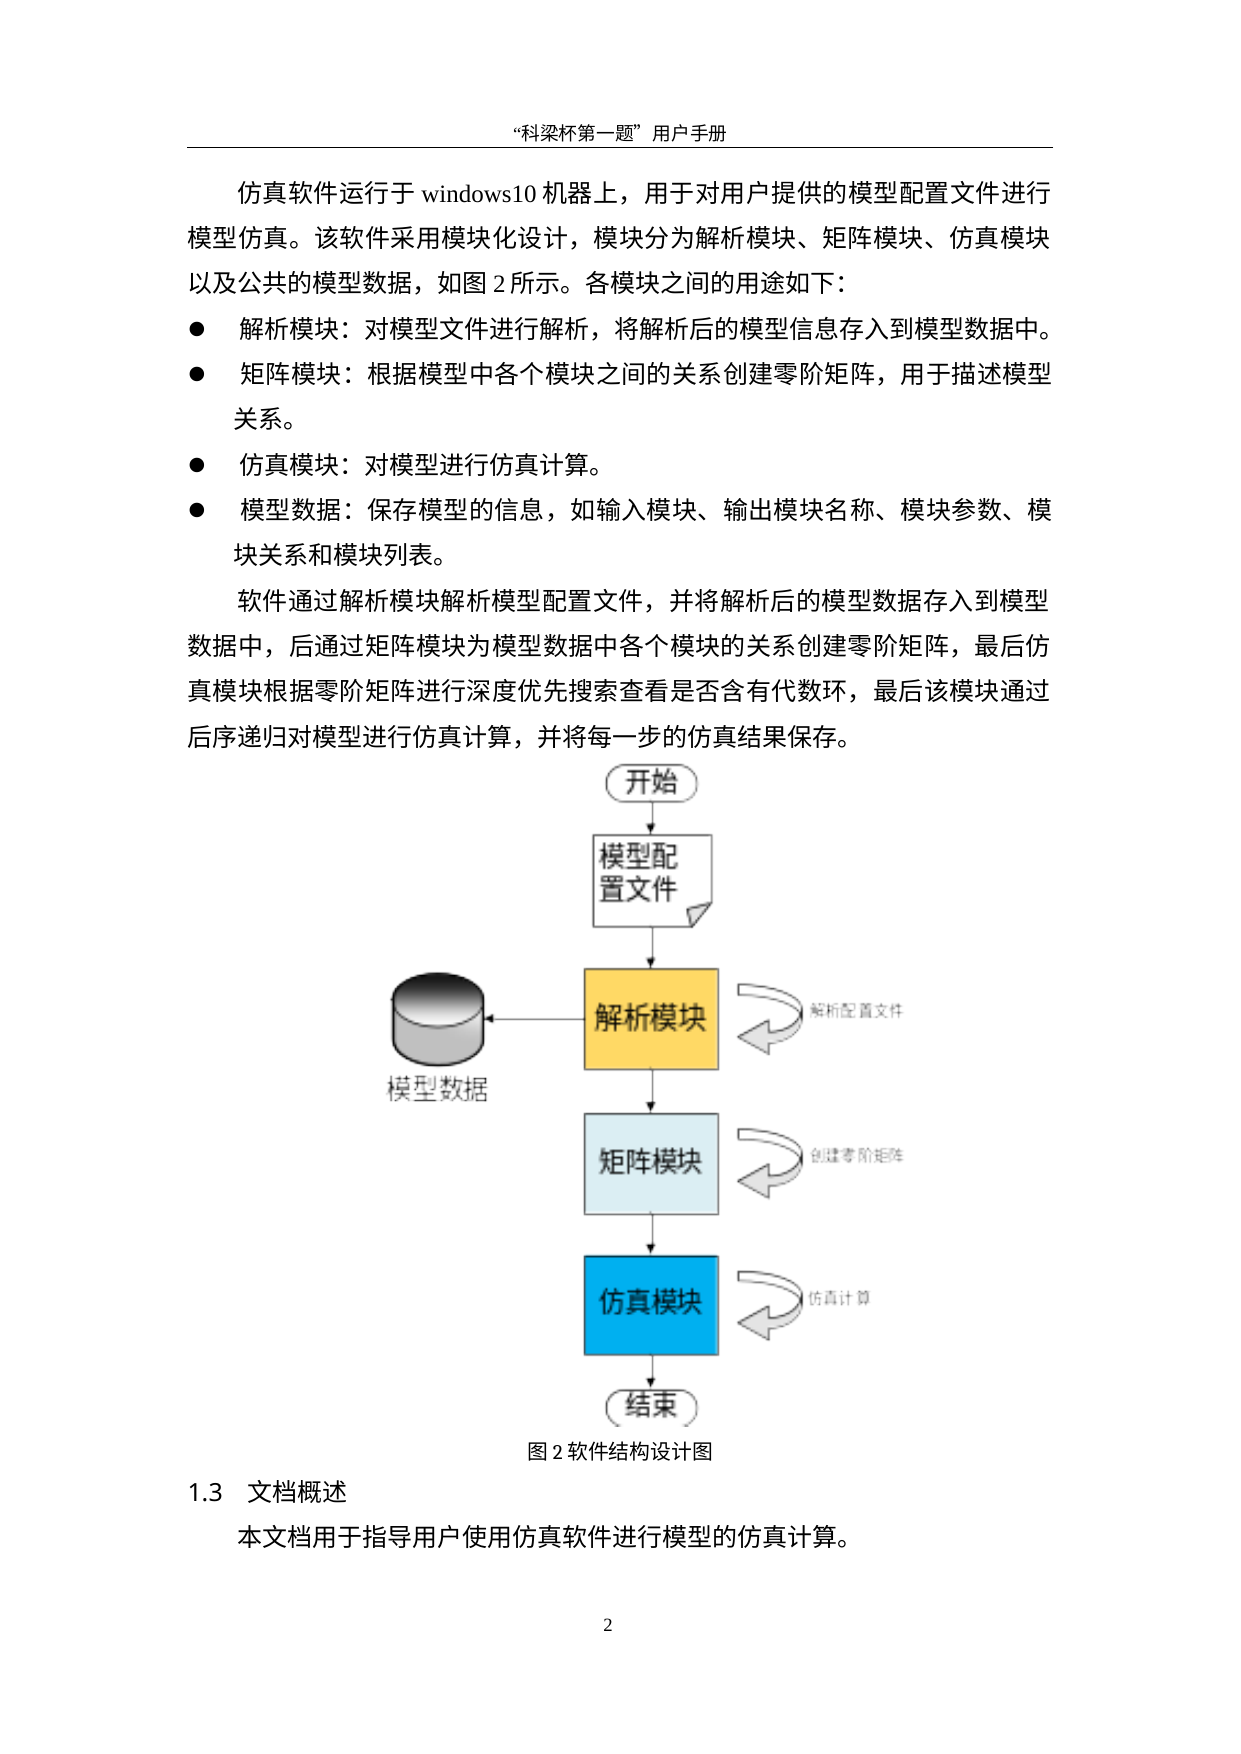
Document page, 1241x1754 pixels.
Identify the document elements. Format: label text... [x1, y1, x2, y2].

text 文档概述 [187, 1473, 1053, 1509]
text 本文档用于指导用户使用仿真软件进行模型的仿真计算。 [187, 1518, 1053, 1554]
text 软件通过解析模块解析模型配置文件，并将解析后的模型数据存入到模型数据中，后通过矩阵模块为模型数据中各个模块的关系创建零阶矩阵，最后仿真模块根据零阶矩阵进行深度优先搜索查看是否含有代数环，最后该模块通过后序递归对模型进行仿真计算，并将每一步的仿真结果保存。 [187, 581, 1053, 753]
list 解析模块：对模型文件进行解析，将解析后的模型信息存入到模型数据中。 [187, 309, 1053, 346]
text 图 2 软件结构设计图 [187, 1435, 1053, 1465]
list 模型数据：保存模型的信息，如输入模块、输出模块名称、模块参数、模块关系和模块列表。 [187, 491, 1053, 572]
list 矩阵模块：根据模型中各个模块之间的关系创建零阶矩阵，用于描述模型关系。 [187, 354, 1053, 436]
text 仿真软件运行于windows10机器上，用于对用户提供的模型配置文件进行模型仿真。该软件采用模块化设计，模块分为解析模块、矩阵模块、仿真模块以及公共的模型数据，如图 2所示。各模块之间的用途如下： [187, 173, 1053, 300]
list 仿真模块：对模型进行仿真计算。 [187, 445, 1053, 481]
